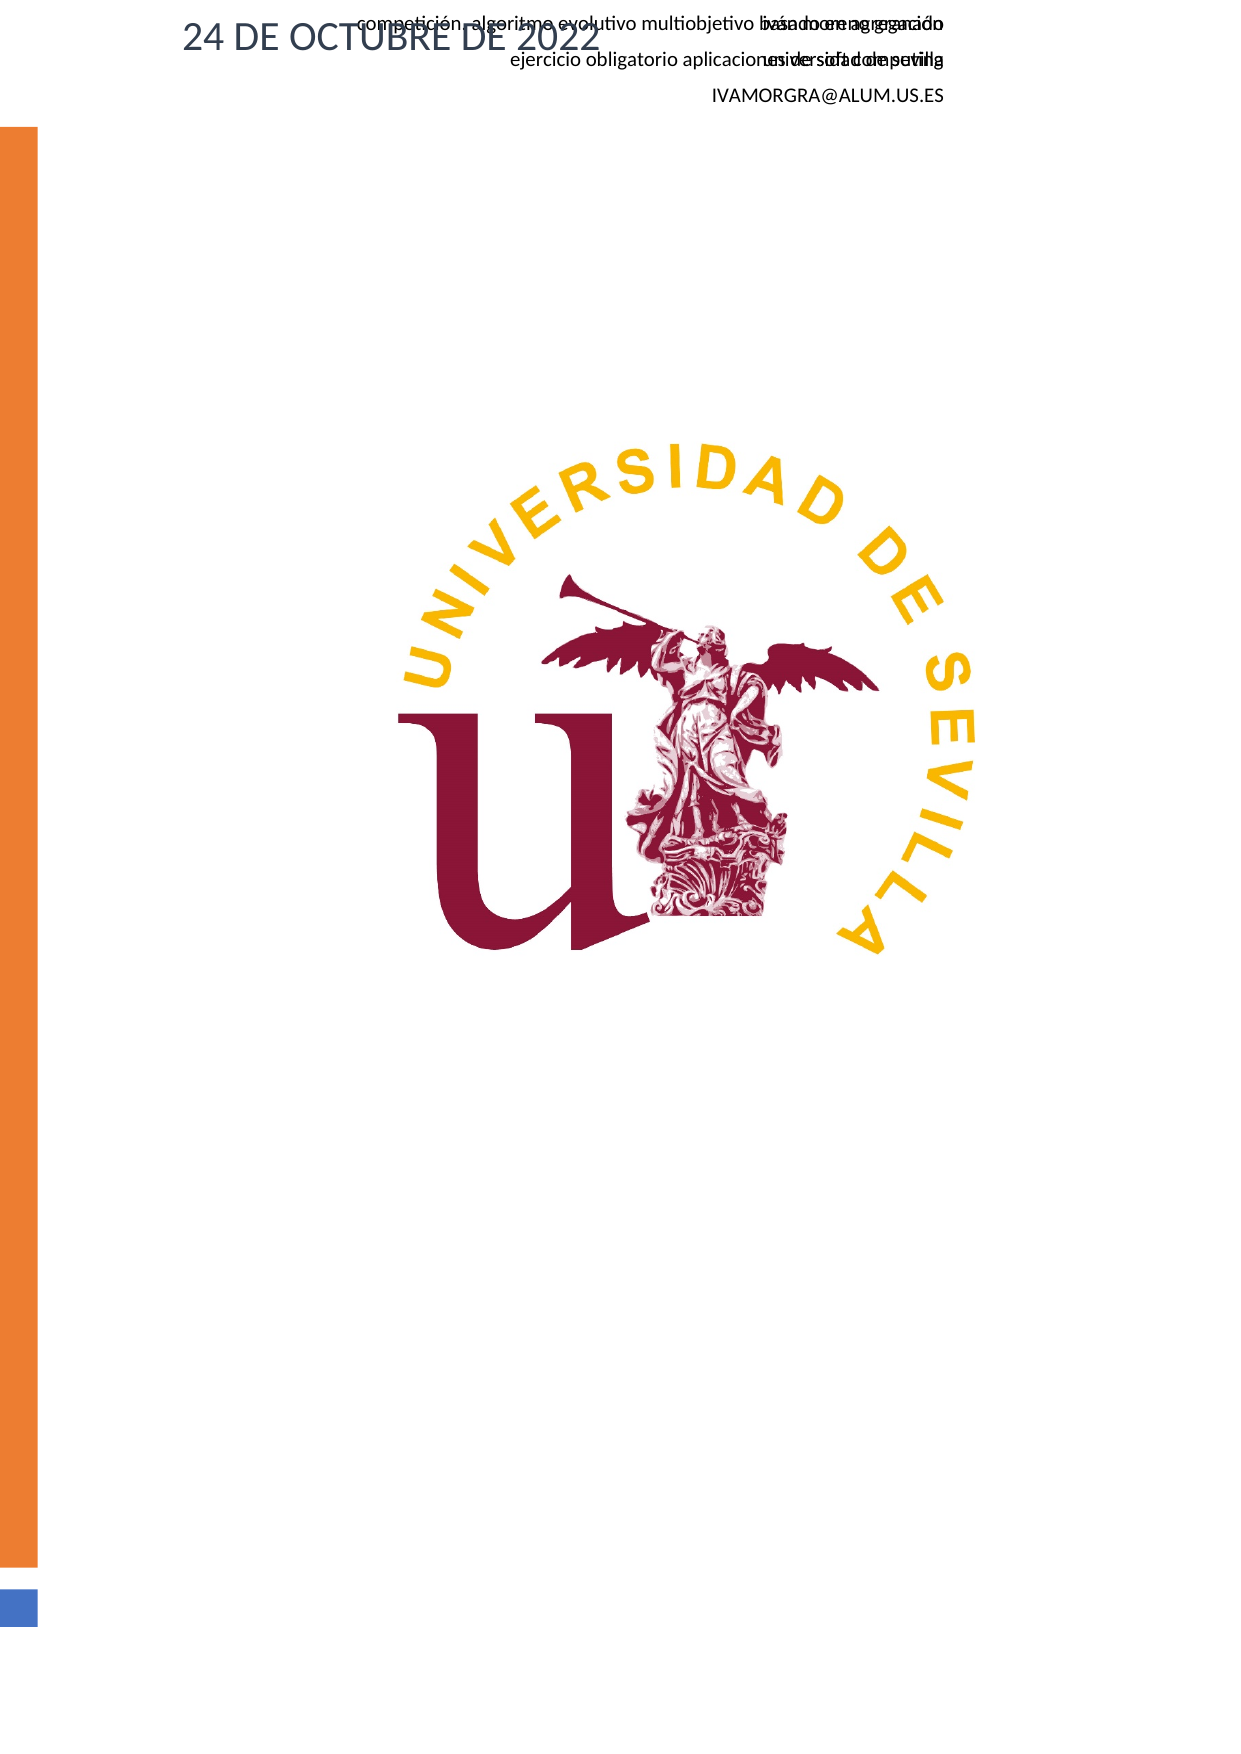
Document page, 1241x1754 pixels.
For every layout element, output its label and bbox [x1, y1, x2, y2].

picture [385, 419, 991, 985]
